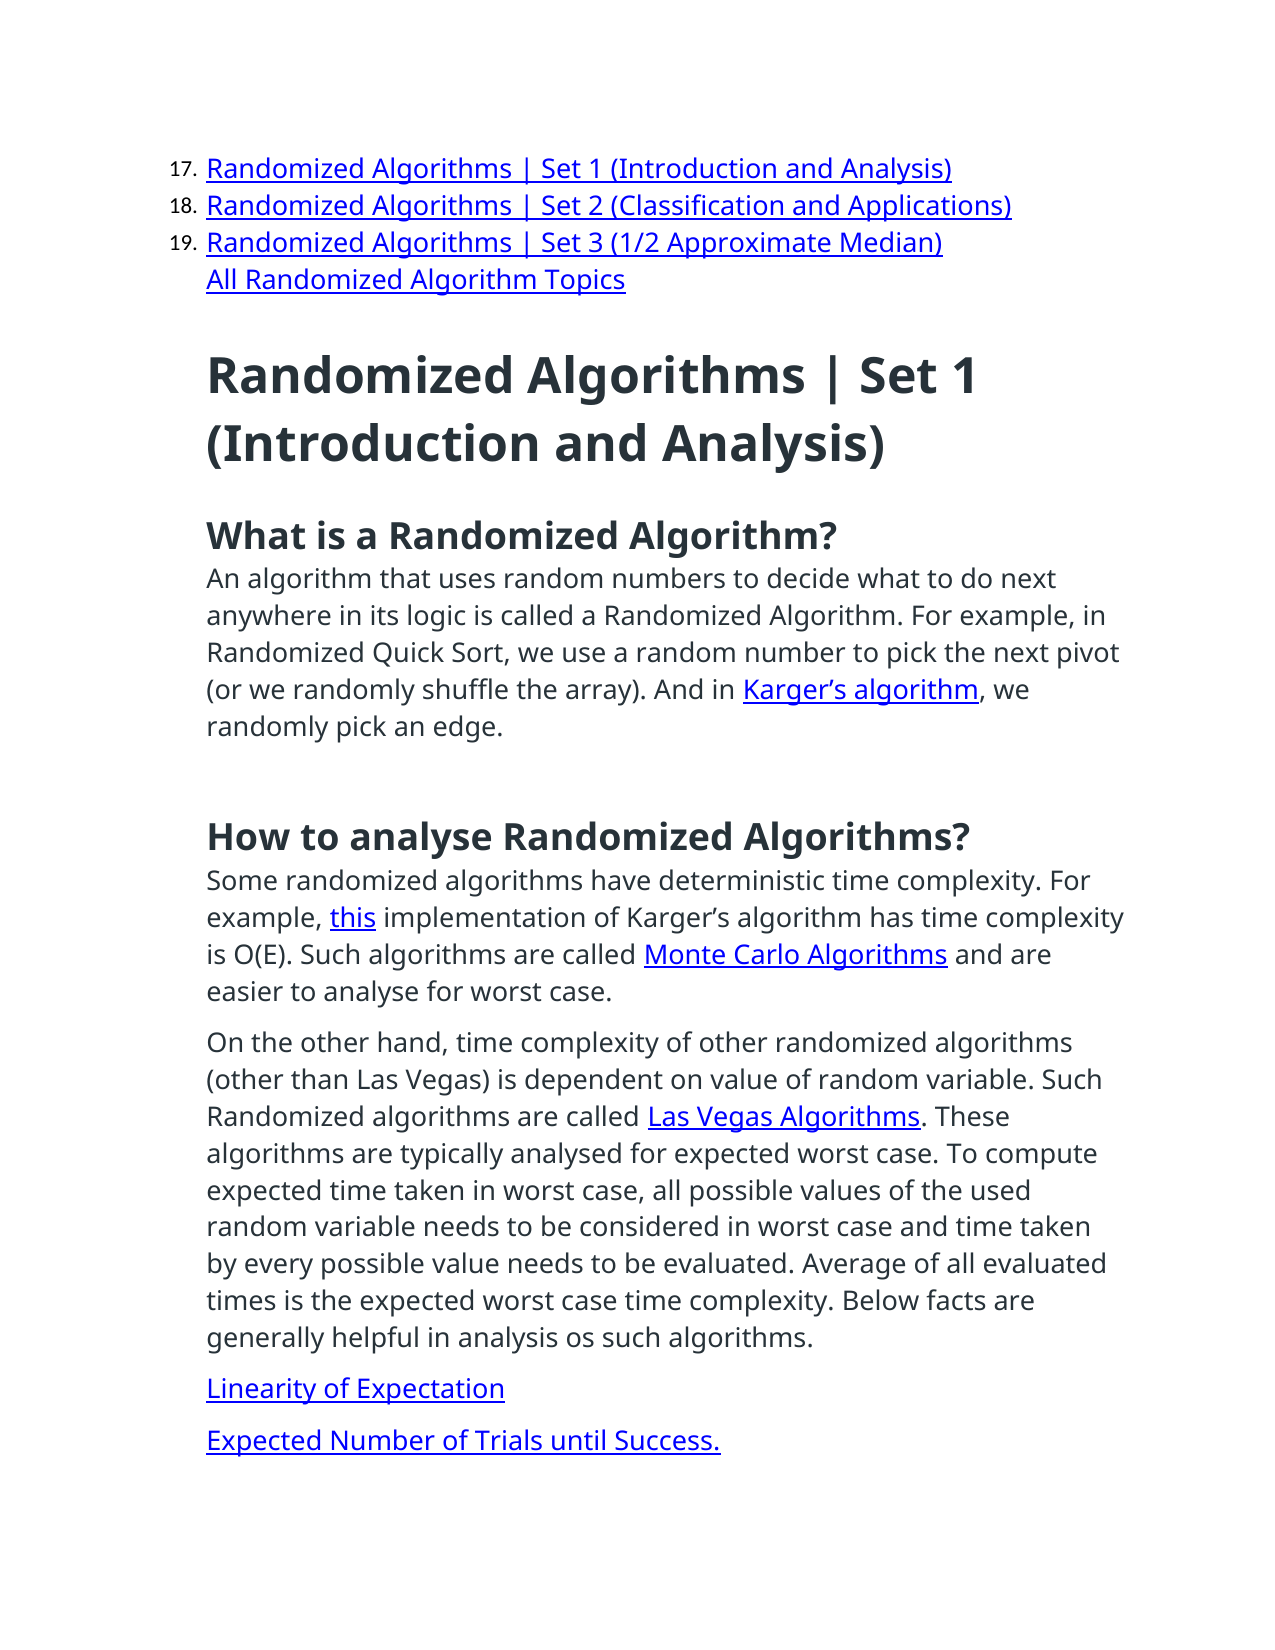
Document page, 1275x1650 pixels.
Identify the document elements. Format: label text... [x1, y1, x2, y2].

text Linearity of Expectation [206, 1370, 1125, 1407]
text On the other hand, time complexity of other randomized algorithms (other than Las Vegas) is dependent on value of random variable. Such Randomized algorithms are called Las Vegas Algorithms. These algorithms are typically analysed for expected worst case. To compute expected time taken in worst case, all possible values of the used random variable needs to be considered in worst case and time taken by every possible value needs to be evaluated. Average of all evaluated times is the expected worst case time complexity. Below facts are generally helpful in analysis os such algorithms. [206, 1023, 1125, 1355]
text What is a Randomized Algorithm? [206, 476, 1125, 560]
list Randomized Algorithms | Set 1 (Introduction and Analysis) [169, 150, 1125, 187]
text Expected Number of Trials until Success. [206, 1421, 1125, 1458]
list Randomized Algorithms | Set 3 (1/2 Approximate Median) [169, 224, 1125, 261]
text All Randomized Algorithm Topics [206, 261, 1125, 297]
list Randomized Algorithms | Set 2 (Classification and Applications) [169, 187, 1125, 224]
text An algorithm that uses random numbers to decide what to do next anywhere in its logic is called a Randomized Algorithm. For example, in Randomized Quick Sort, we use a random number to pick the next pivot (or we randomly shuffle the array). And in Karger’s algorithm, we randomly pick an edge. [206, 560, 1125, 744]
text Some randomized algorithms have deterministic time complexity. For example, this implementation of Karger’s algorithm has time complexity is O(E). Such algorithms are called Monte Carlo Algorithms and are easier to analyse for worst case. [206, 861, 1125, 1009]
text How to analyse Randomized Algorithms? [206, 810, 1125, 861]
text Randomized Algorithms | Set 1 (Introduction and Analysis) [206, 340, 1125, 476]
